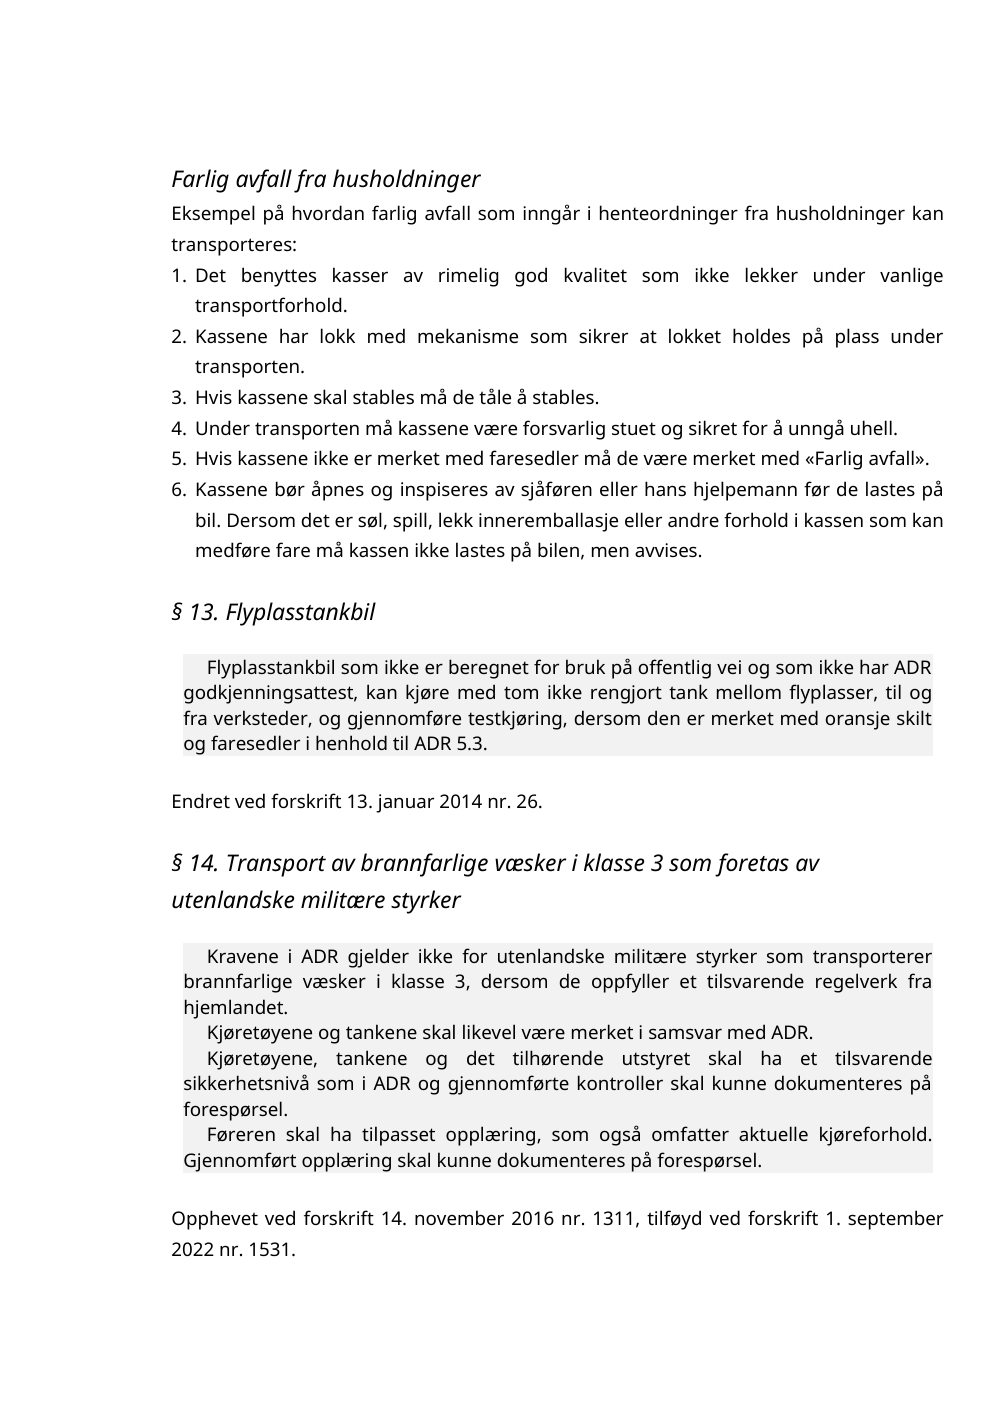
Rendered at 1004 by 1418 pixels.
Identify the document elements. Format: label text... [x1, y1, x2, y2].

text § 14. Transport av brannfarlige væsker i klasse 3 som foretas av utenlandske militære styrker [171, 847, 945, 916]
text 3. Hvis kassene skal stables må de tåle å stables. [171, 384, 945, 410]
text Kravene i ADR gjelder ikke for utenlandske militære styrker som transporterer brannfarlige væsker i klasse 3, dersom de oppfyller et tilsvarende regelverk fra hjemlandet. [183, 943, 933, 1019]
text Flyplasstankbil som ikke er beregnet for bruk på offentlig vei og som ikke har ADR godkjenningsattest, kan kjøre med tom ikke rengjort tank mellom flyplasser, til og fra verksteder, og gjennomføre testkjøring, dersom den er merket med oransje skilt og faresedler i henhold til ADR 5.3. [183, 654, 933, 756]
text Eksempel på hvordan farlig avfall som inngår i henteordninger fra husholdninger kan transporteres: [171, 201, 945, 257]
text Opphevet ved forskrift 14. november 2016 nr. 1311, tilføyd ved forskrift 1. september 2022 nr. 1531. [171, 1205, 945, 1261]
text 4. Under transporten må kassene være forsvarlig stuet og sikret for å unngå uhell. [171, 415, 945, 441]
text 6. Kassene bør åpnes og inspiseres av sjåføren eller hans hjelpemann før de lastes på bil. Dersom det er søl, spill, lekk inneremballasje eller andre forhold i kassen som kan medføre fare må kassen ikke lastes på bilen, men avvises. [171, 476, 945, 563]
text 2. Kassene har lokk med mekanisme som sikrer at lokket holdes på plass under transporten. [171, 323, 945, 379]
text Kjøretøyene og tankene skal likevel være merket i samsvar med ADR. [183, 1019, 933, 1045]
text Føreren skal ha tilpasset opplæring, som også omfatter aktuelle kjøreforhold. Gjennomført opplæring skal kunne dokumenteres på forespørsel. [183, 1122, 933, 1173]
text Farlig avfall fra husholdninger [171, 163, 945, 194]
text 1. Det benyttes kasser av rimelig god kvalitet som ikke lekker under vanlige transportforhold. [171, 262, 945, 318]
text Kjøretøyene, tankene og det tilhørende utstyret skal ha et tilsvarende sikkerhetsnivå som i ADR og gjennomførte kontroller skal kunne dokumenteres på forespørsel. [183, 1045, 933, 1122]
text 5. Hvis kassene ikke er merket med faresedler må de være merket med «Farlig avfall». [171, 446, 945, 471]
text Endret ved forskrift 13. januar 2014 nr. 26. [171, 789, 945, 814]
text § 13. Flyplasstankbil [171, 596, 945, 627]
